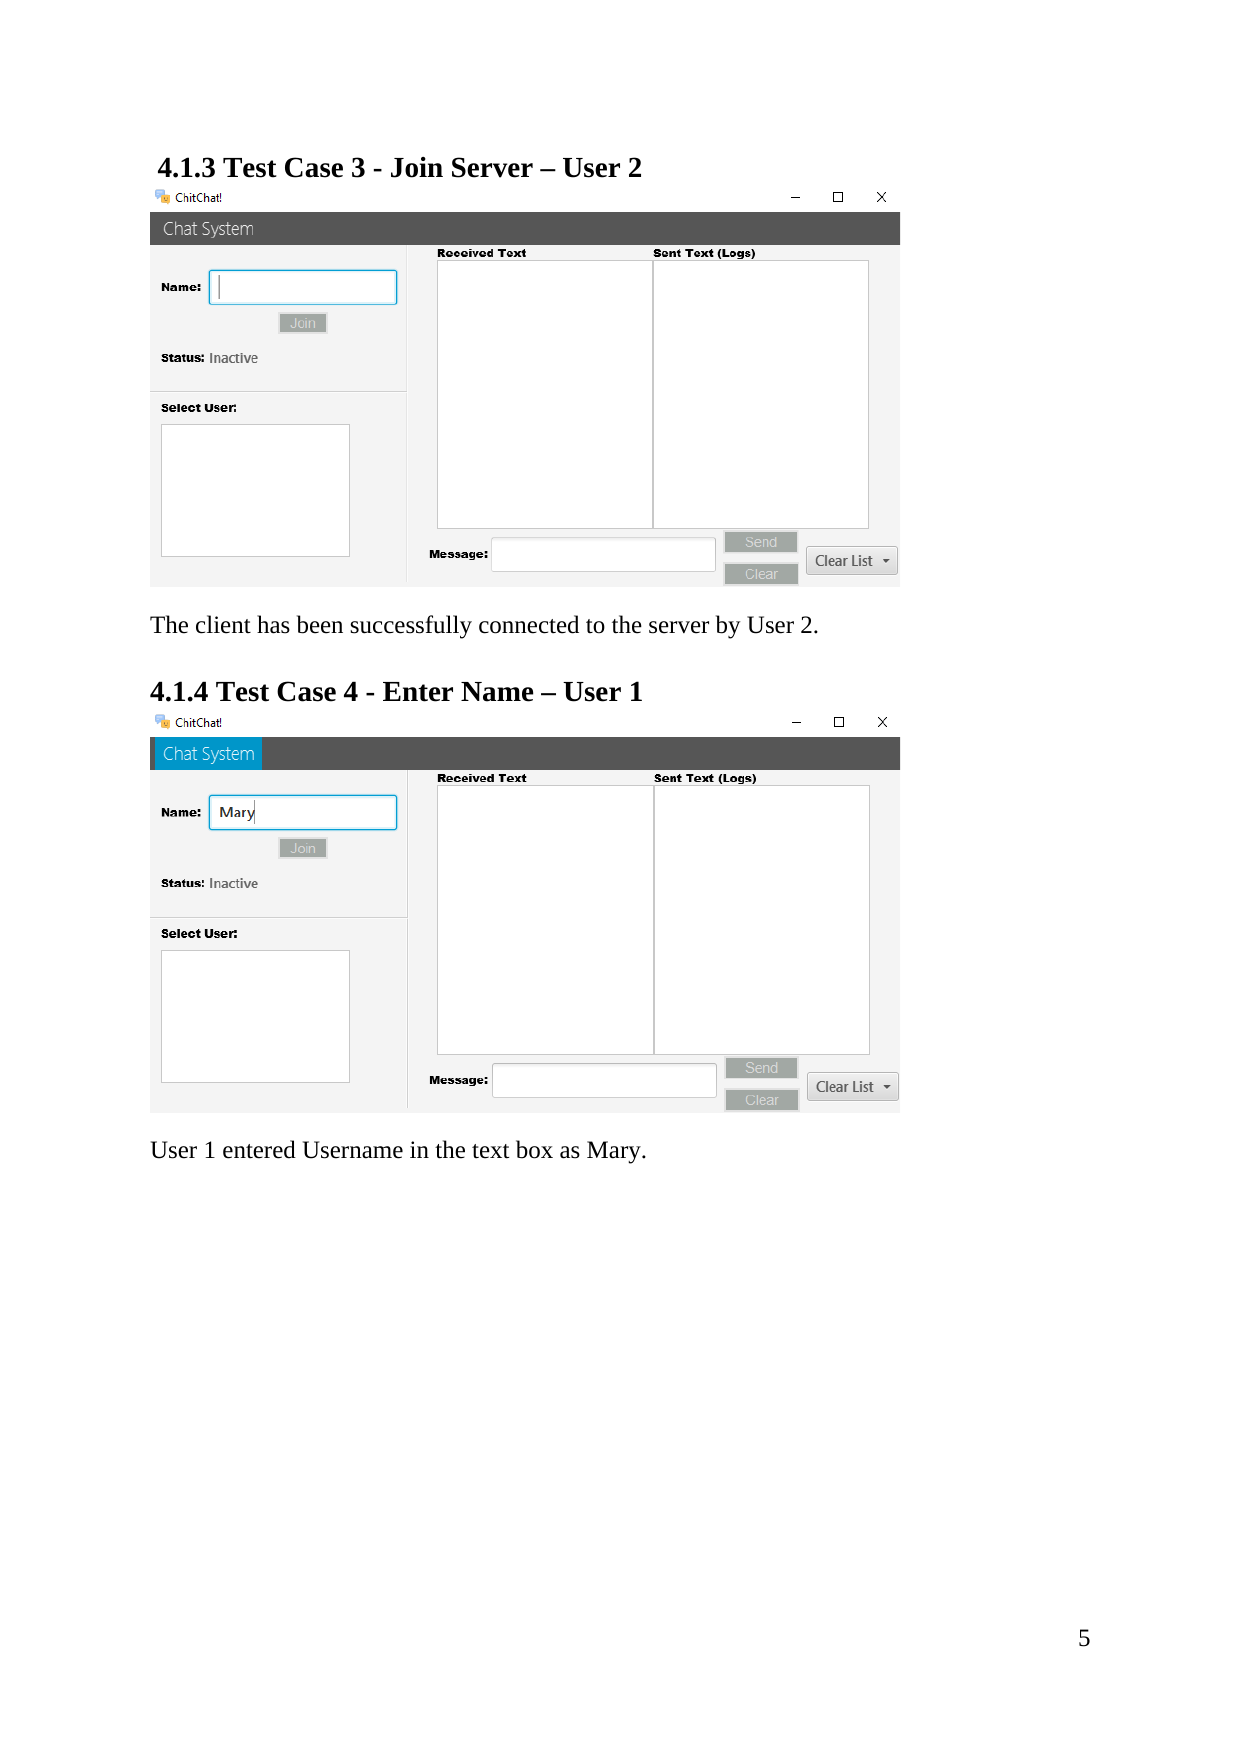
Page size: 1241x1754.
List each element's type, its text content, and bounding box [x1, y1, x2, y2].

picture [150, 188, 901, 587]
text The client has been successfully connected to the server by User 2. [150, 610, 1090, 638]
subtitle 4.1.4 Test Case 4 - Enter Name – User 1 [150, 674, 1090, 707]
text User 1 entered Username in the text box as Mary. [150, 1135, 1090, 1164]
subtitle 4.1.3 Test Case 3 - Join Server – User 2 [150, 150, 1090, 183]
picture [150, 712, 901, 1113]
